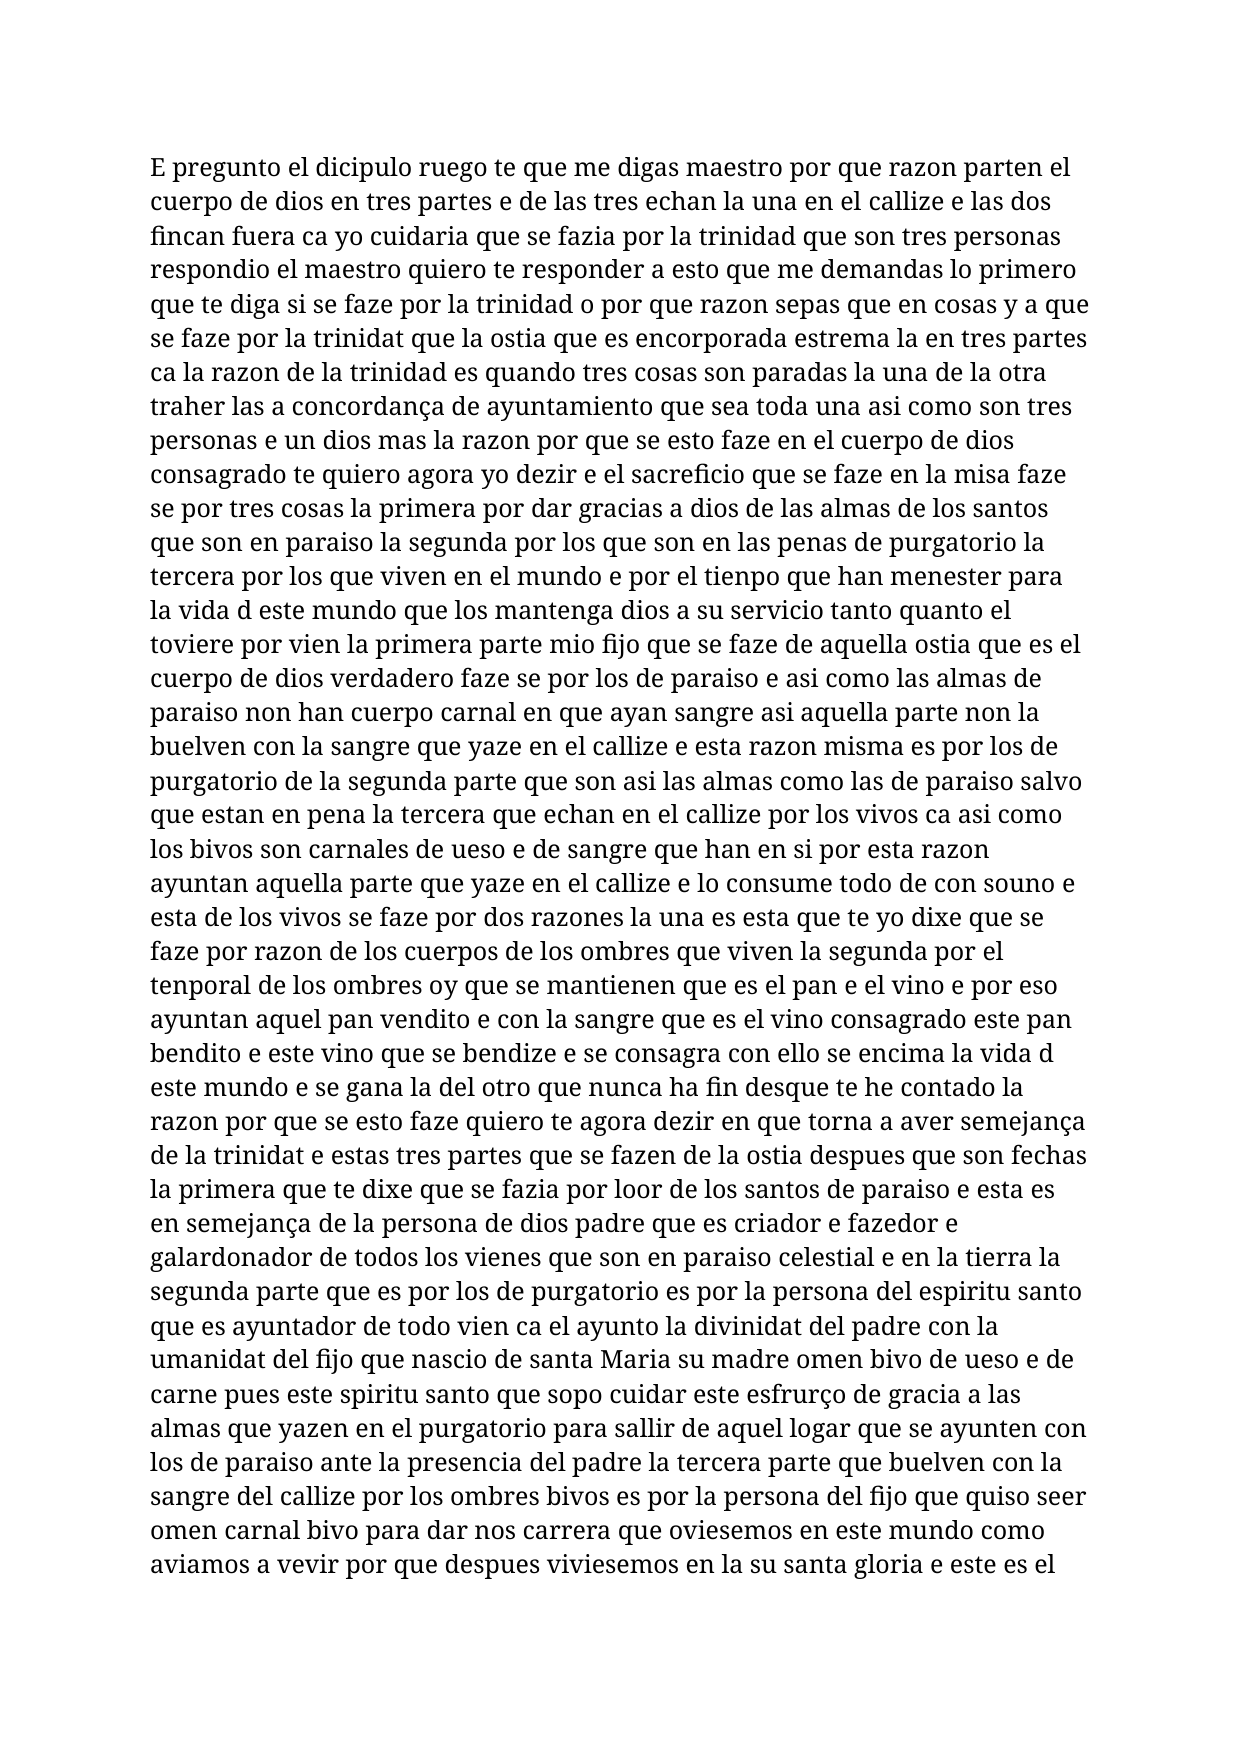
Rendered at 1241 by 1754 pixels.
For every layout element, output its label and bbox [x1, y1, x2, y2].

text [150, 150, 1090, 1581]
